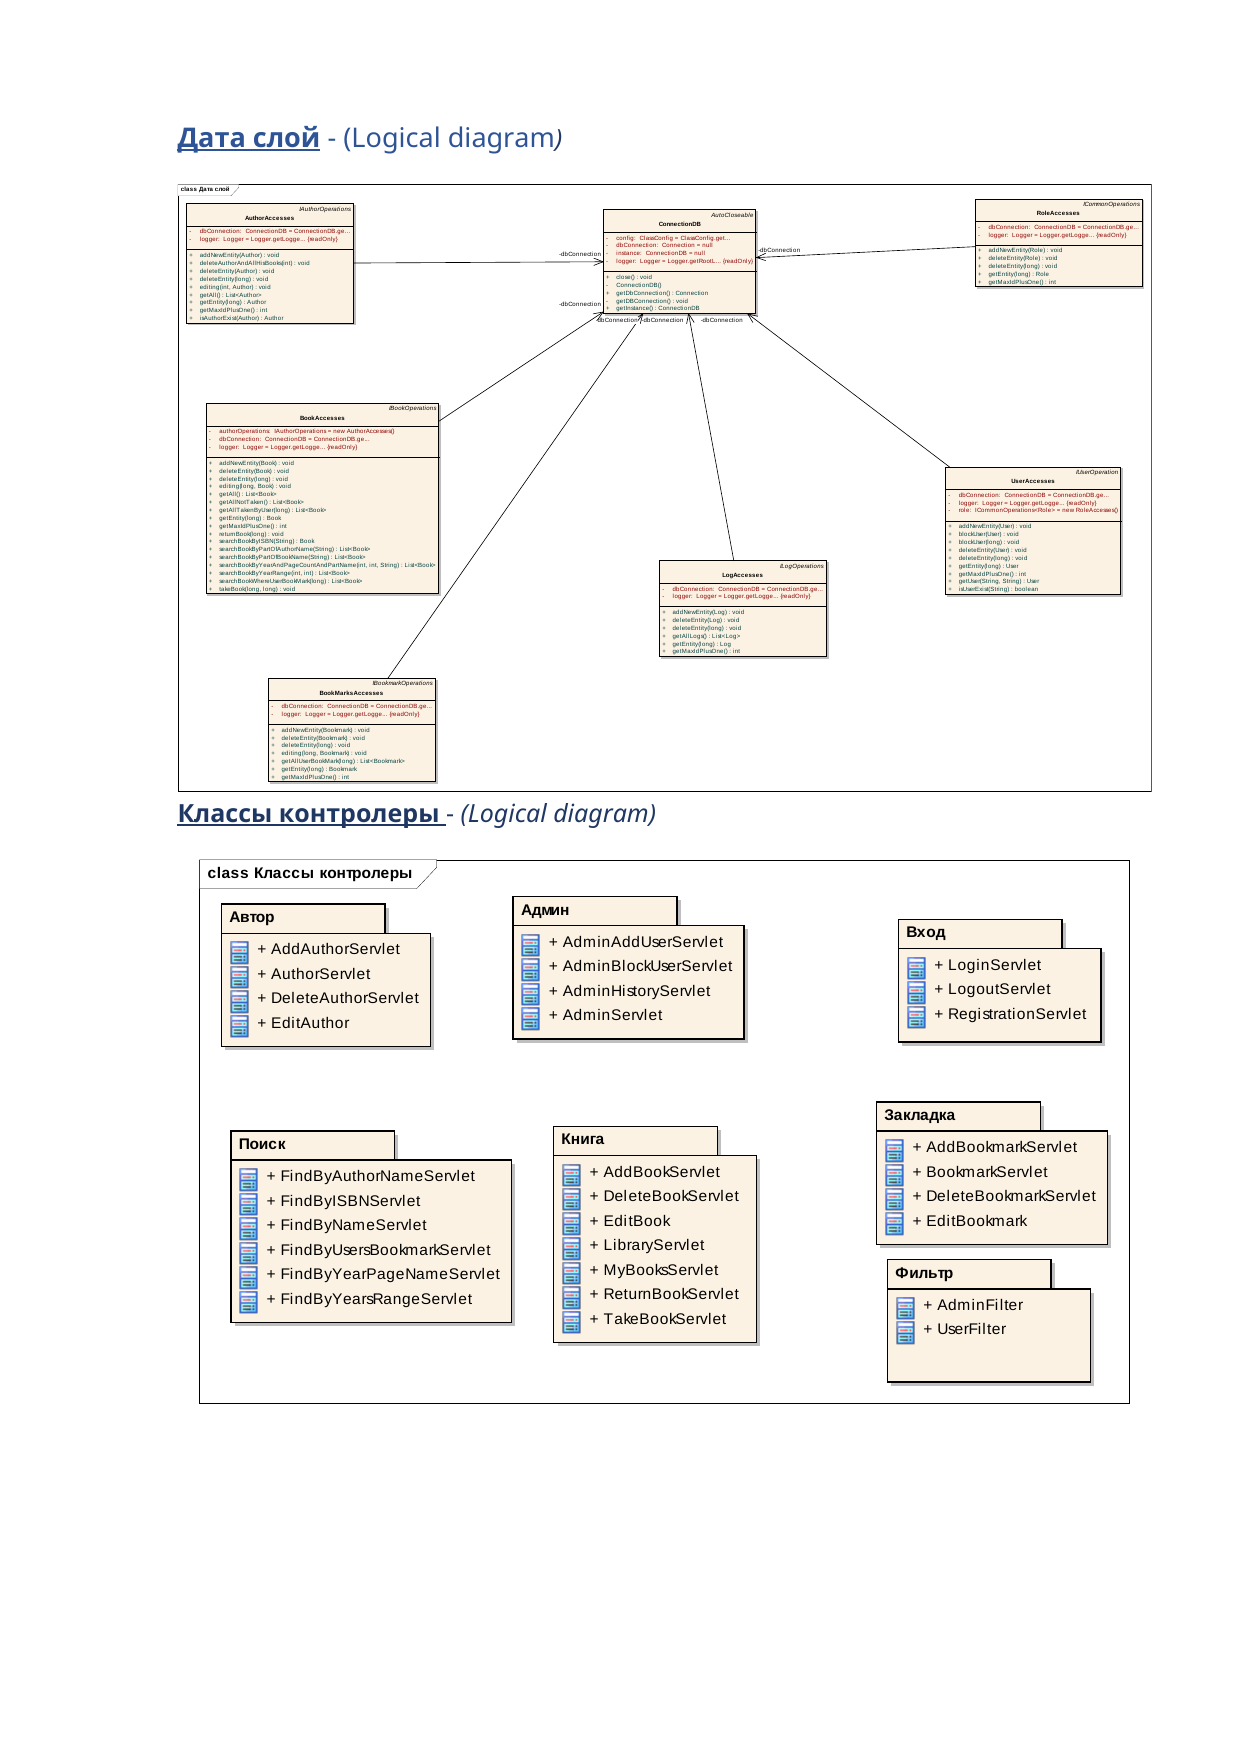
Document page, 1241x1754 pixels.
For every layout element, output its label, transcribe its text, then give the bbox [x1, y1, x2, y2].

subtitle Дата слой - (Logical diagram) [177, 118, 1152, 155]
subtitle Классы контролеры - (Logical diagram) [177, 795, 1152, 829]
